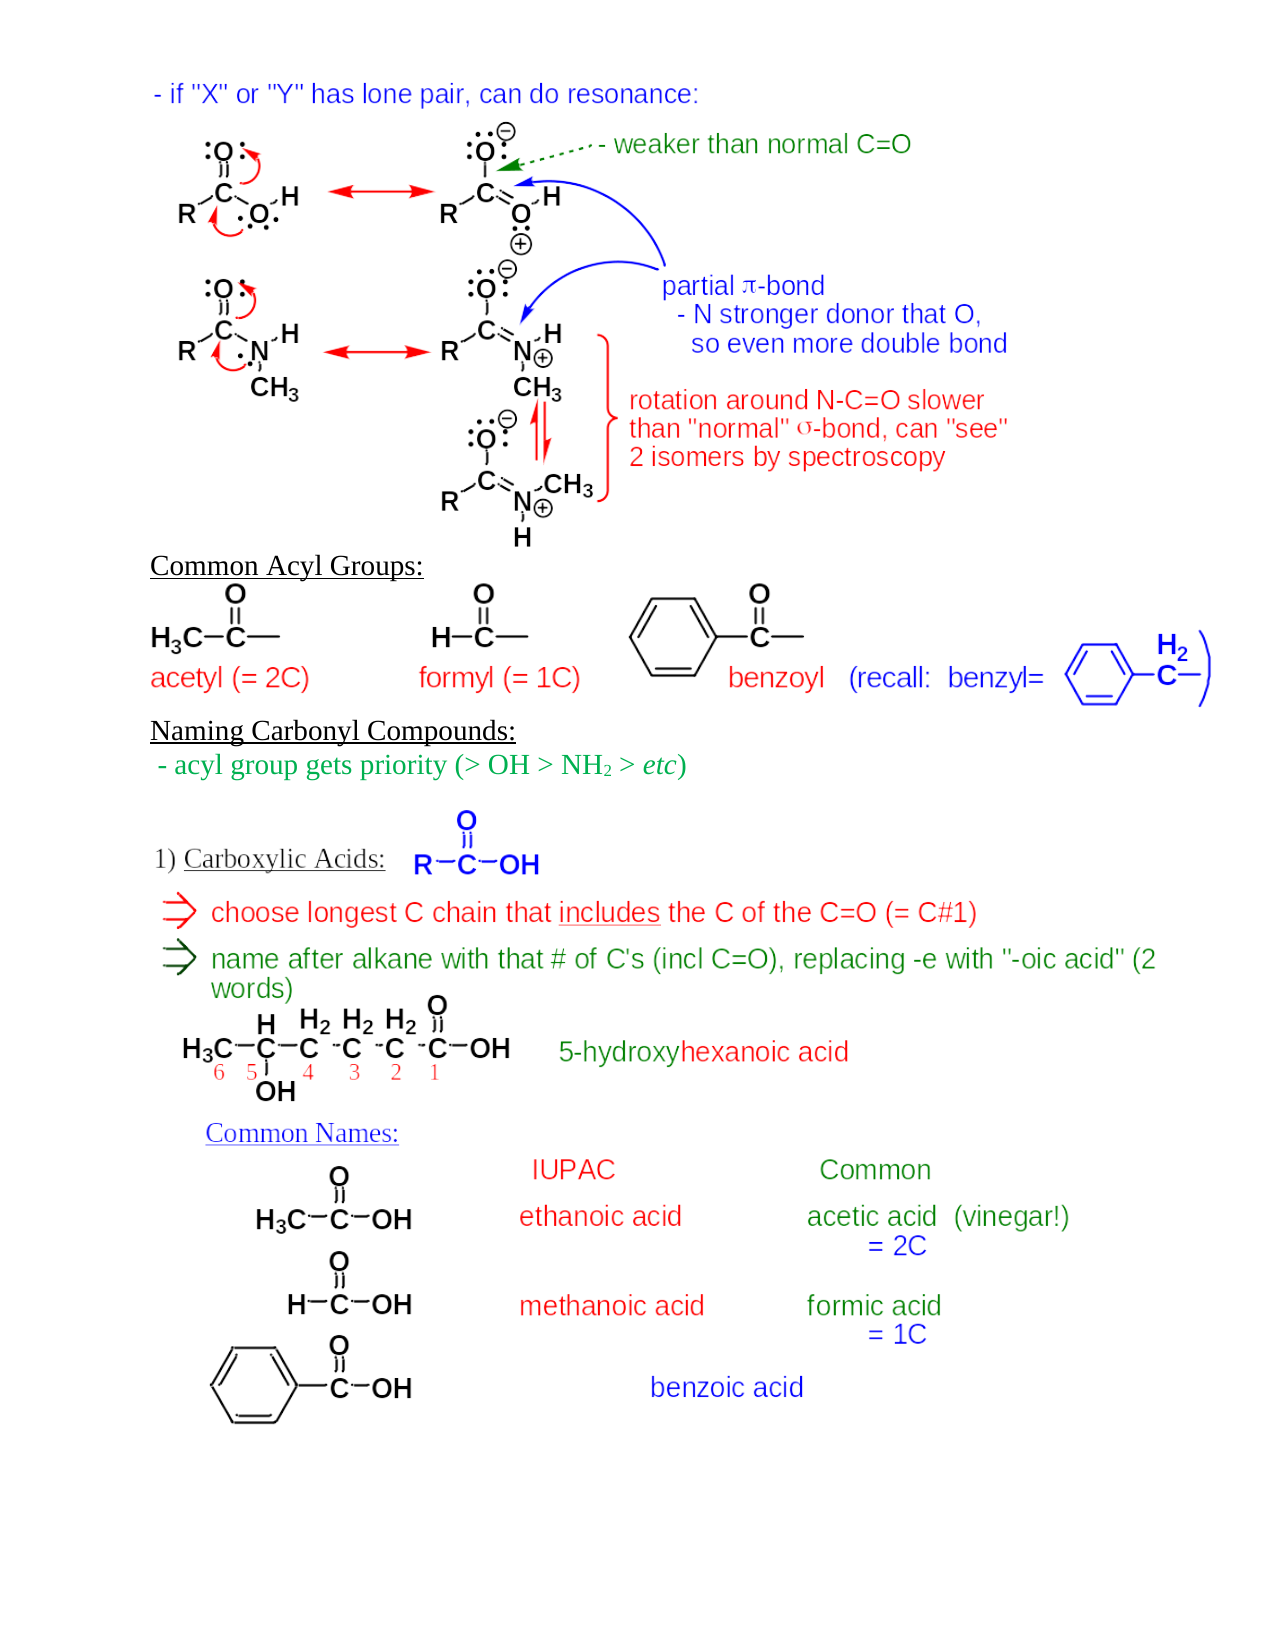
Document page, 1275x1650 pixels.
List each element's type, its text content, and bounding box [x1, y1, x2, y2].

text - acyl group gets priority (> OH > NH2 > etc) [150, 747, 1125, 780]
text Common Acyl Groups: [150, 548, 1125, 582]
text Naming Carbonyl Compounds: [150, 713, 1125, 747]
